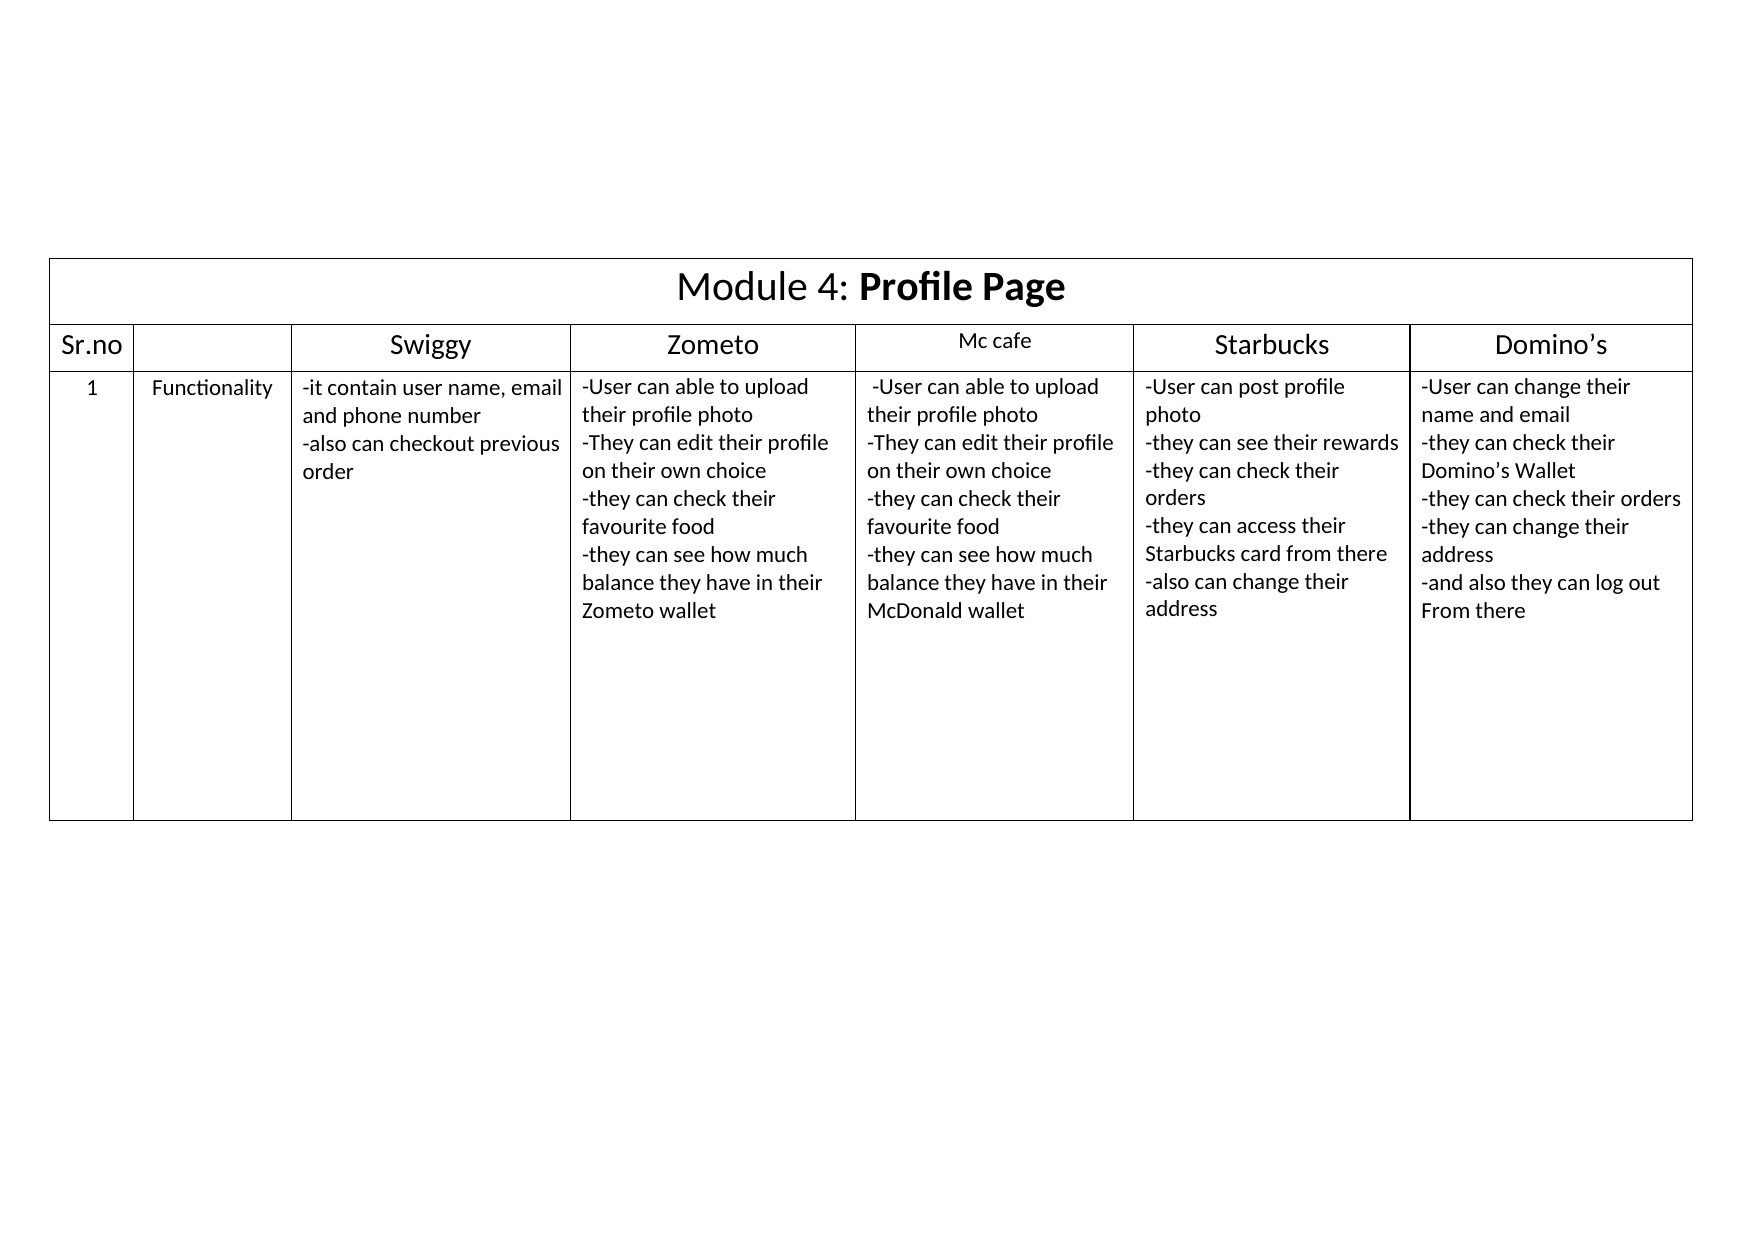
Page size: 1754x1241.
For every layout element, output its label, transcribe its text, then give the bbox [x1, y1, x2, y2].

table_cell Swiggy [292, 325, 570, 371]
table_cell -User can able to upload their profile photo -They can edit their profile on their own choice -they can check their favourite food -they can see how much balance they have in their McDonald wallet [856, 372, 1133, 819]
table_cell Sr.no [50, 325, 133, 371]
table_cell Domino’s [1411, 325, 1692, 371]
table_cell -it contain user name, email and phone number -also can checkout previous order [292, 372, 570, 819]
table_cell Mc cafe [856, 325, 1133, 371]
table_cell -User can post profile photo -they can see their rewards -they can check their orders -they can access their Starbucks card from there -also can change their address [1134, 372, 1409, 819]
table_cell -User can change their name and email -they can check their Domino’s Wallet -they can check their orders -they can change their address -and also they can log out From there [1411, 372, 1692, 819]
table_cell -User can able to upload their profile photo -They can edit their profile on their own choice -they can check their favourite food -they can see how much balance they have in their Zometo wallet [571, 372, 855, 819]
table_cell Functionality [134, 372, 291, 819]
table_cell Starbucks [1134, 325, 1409, 371]
table_header Module 4: Profile Page [50, 259, 1692, 324]
table_cell Zometo [571, 325, 855, 371]
table_cell [134, 325, 291, 371]
table_cell 1 [50, 372, 133, 819]
